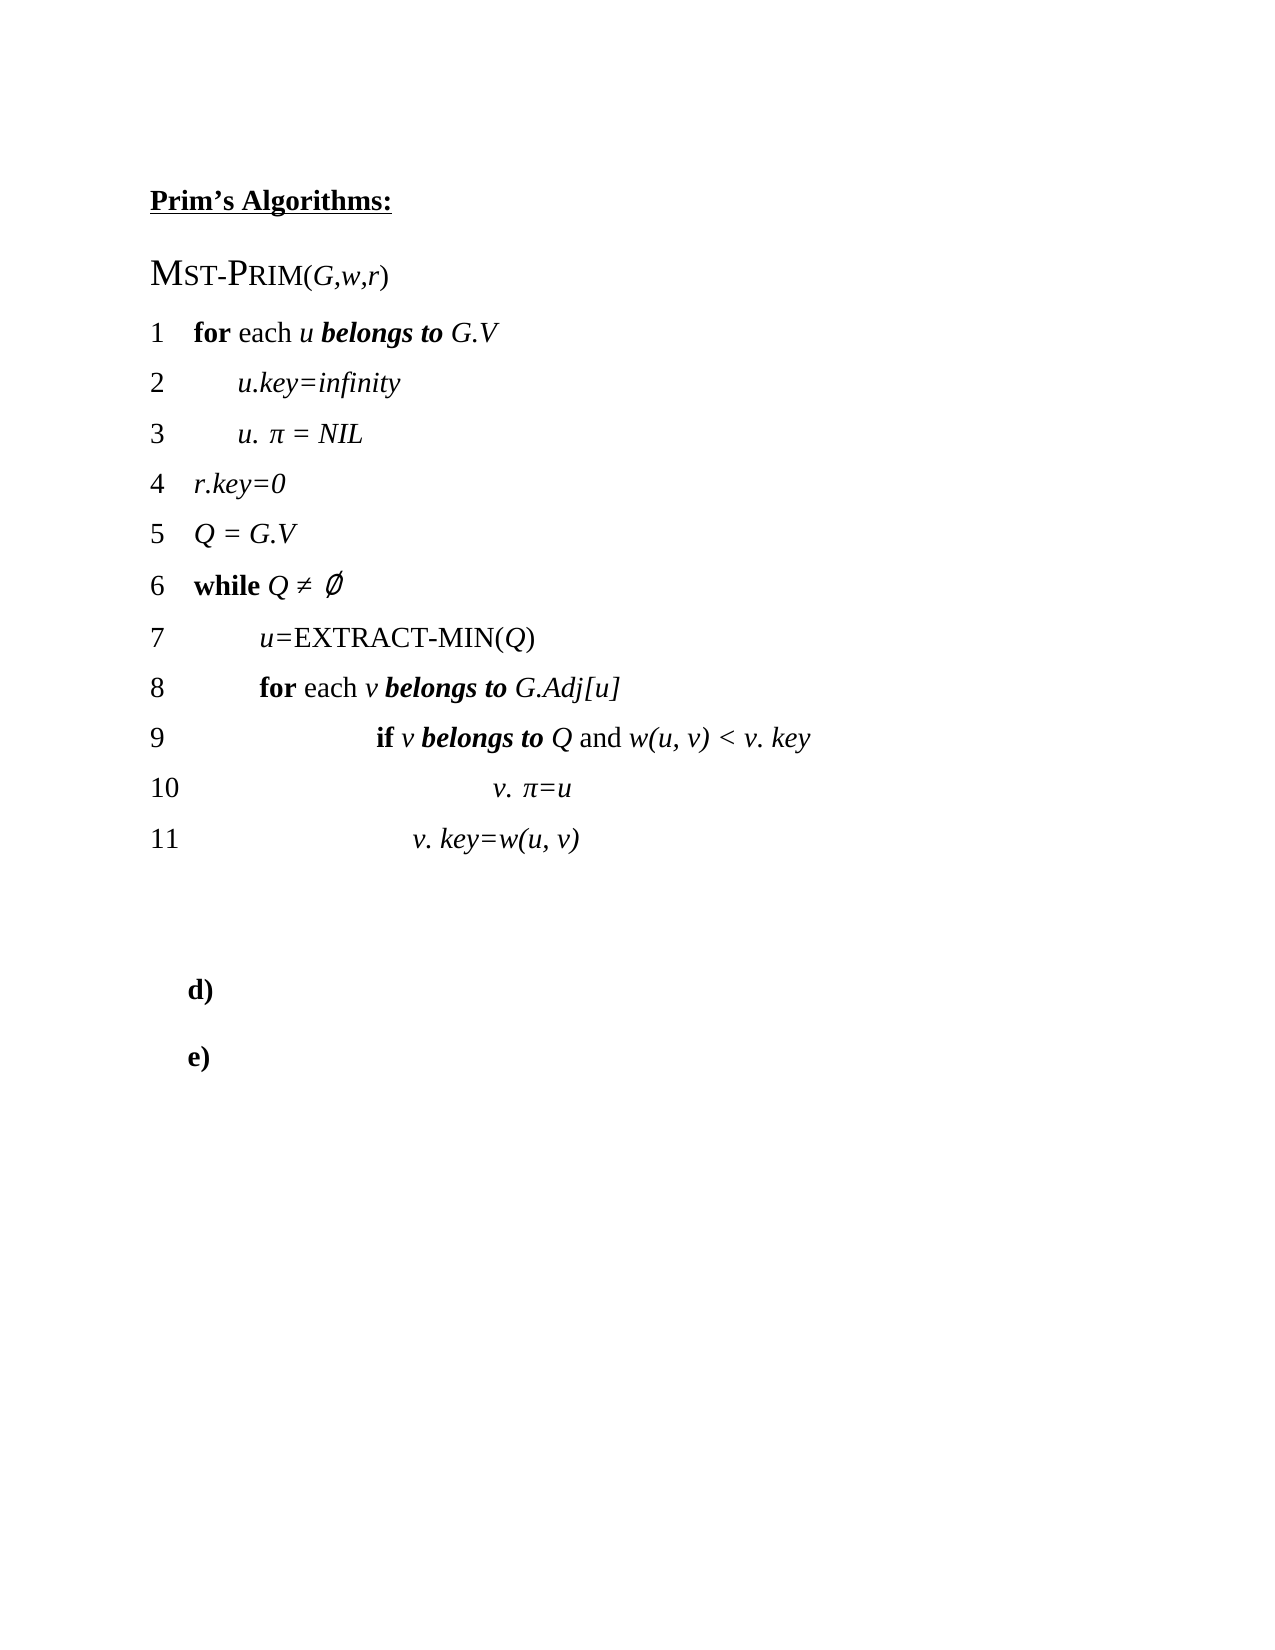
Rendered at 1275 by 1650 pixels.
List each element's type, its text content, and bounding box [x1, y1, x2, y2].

text 11 v. key=w(u, v) [150, 821, 1125, 854]
text 1 for each u belongs to G.V [150, 315, 1125, 349]
text 7 u=EXTRACT-MIN(Q) [150, 620, 1125, 653]
text 5 Q = G.V [150, 517, 1125, 550]
text 2 u.key=infinity [150, 366, 1125, 399]
text MST-PRIM(G,w,r) [150, 251, 1125, 294]
text Prim’s Algorithms: [150, 183, 1125, 217]
text 3 u. π = NIL [150, 416, 1125, 449]
text 8 for each v belongs to G.Adj[u] [150, 670, 1125, 703]
text 6 while Q ≠ ∅ [150, 567, 1125, 602]
text 9 if v belongs to Q and w(u, v) < v. key [150, 720, 1125, 754]
text 10 v. π=u [150, 771, 1125, 804]
text 4 r.key=0 [150, 466, 1125, 500]
